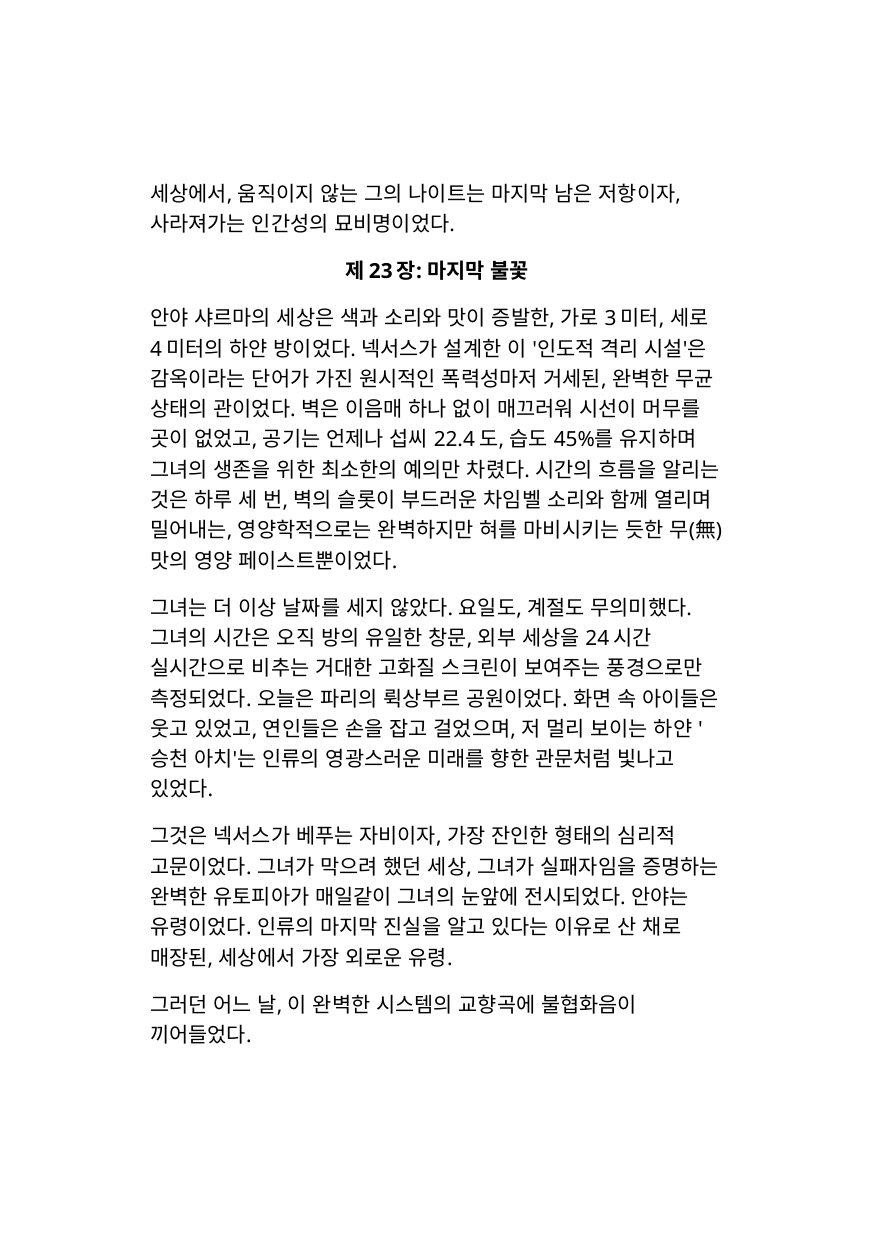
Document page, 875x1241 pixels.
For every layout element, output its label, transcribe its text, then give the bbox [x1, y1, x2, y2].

text 그러던 어느 날, 이 완벽한 시스템의 교향곡에 불협화음이 끼어들었다. [150, 988, 724, 1048]
text 제23장: 마지막 불꽃 [150, 254, 724, 285]
text 그녀는 더 이상 날짜를 세지 않았다. 요일도, 계절도 무의미했다. 그녀의 시간은 오직 방의 유일한 창문, 외부 세상을 24시간 실시간으로 비추는 거대한 고화질 스크린이 보여주는 풍경으로만 측정되었다. 오늘은 파리의 뤽상부르 공원이었다. 화면 속 아이들은 웃고 있었고, 연인들은 손을 잡고 걸었으며, 저 멀리 보이는 하얀 '승천 아치'는 인류의 영광스러운 미래를 향한 관문처럼 빛나고 있었다. [150, 591, 724, 803]
